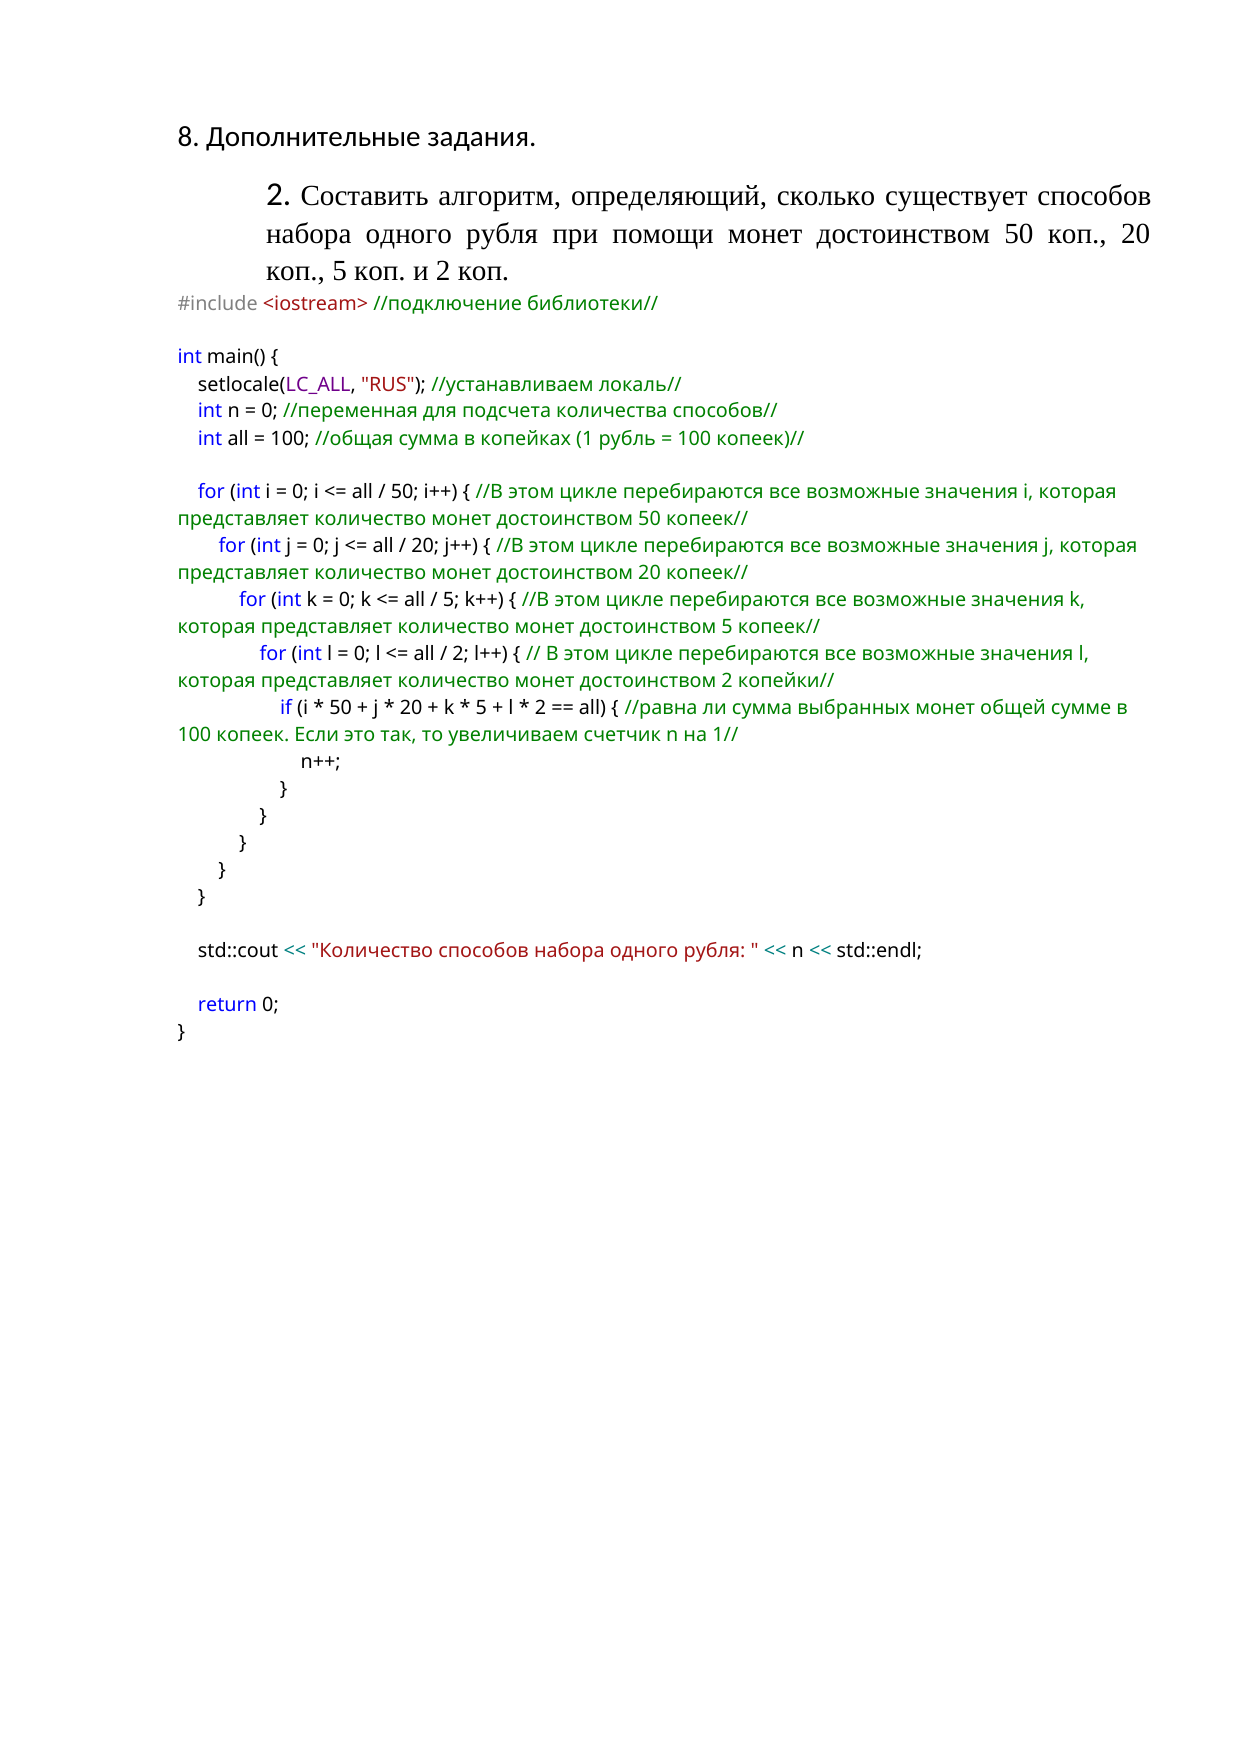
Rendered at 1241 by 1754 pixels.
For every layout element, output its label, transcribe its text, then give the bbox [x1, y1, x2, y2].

text setlocale(LC_ALL, "RUS"); //устанавливаем локаль// [177, 370, 1152, 397]
text for (int l = 0; l <= all / 2; l++) { // В этом цикле перебираются все возможные значения l, которая представляет количество монет достоинством 2 копейки// [177, 639, 1152, 693]
text } [177, 882, 1152, 909]
text std::cout << "Количество способов набора одного рубля: " << n << std::endl; [177, 936, 1152, 963]
text int n = 0; //переменная для подсчета количества способов// [177, 397, 1152, 424]
text } [177, 1017, 1152, 1044]
text n++; [177, 747, 1152, 774]
text 8. Дополнительные задания. [177, 118, 1152, 154]
text } [177, 801, 1152, 828]
text 2. Составить алгоритм, определяющий, сколько существует способов набора одного рубля при помощи монет достоинством 50 коп., 20 коп., 5 коп. и 2 коп. [266, 173, 1152, 286]
text for (int k = 0; k <= all / 5; k++) { //В этом цикле перебираются все возможные значения k, которая представляет количество монет достоинством 5 копеек// [177, 586, 1152, 639]
text int all = 100; //общая сумма в копейках (1 рубль = 100 копеек)// [177, 424, 1152, 451]
text for (int i = 0; i <= all / 50; i++) { //В этом цикле перебираются все возможные значения i, которая представляет количество монет достоинством 50 копеек// [177, 478, 1152, 532]
text for (int j = 0; j <= all / 20; j++) { //В этом цикле перебираются все возможные значения j, которая представляет количество монет достоинством 20 копеек// [177, 532, 1152, 586]
text int main() { [177, 343, 1152, 370]
text if (i * 50 + j * 20 + k * 5 + l * 2 == all) { //равна ли сумма выбранных монет общей сумме в 100 копеек. Если это так, то увеличиваем счетчик n на 1// [177, 693, 1152, 747]
text } [177, 855, 1152, 882]
text } [177, 774, 1152, 801]
text } [177, 828, 1152, 855]
text return 0; [177, 990, 1152, 1017]
text #include <iostream> //подключение библиотеки// [177, 289, 1152, 316]
